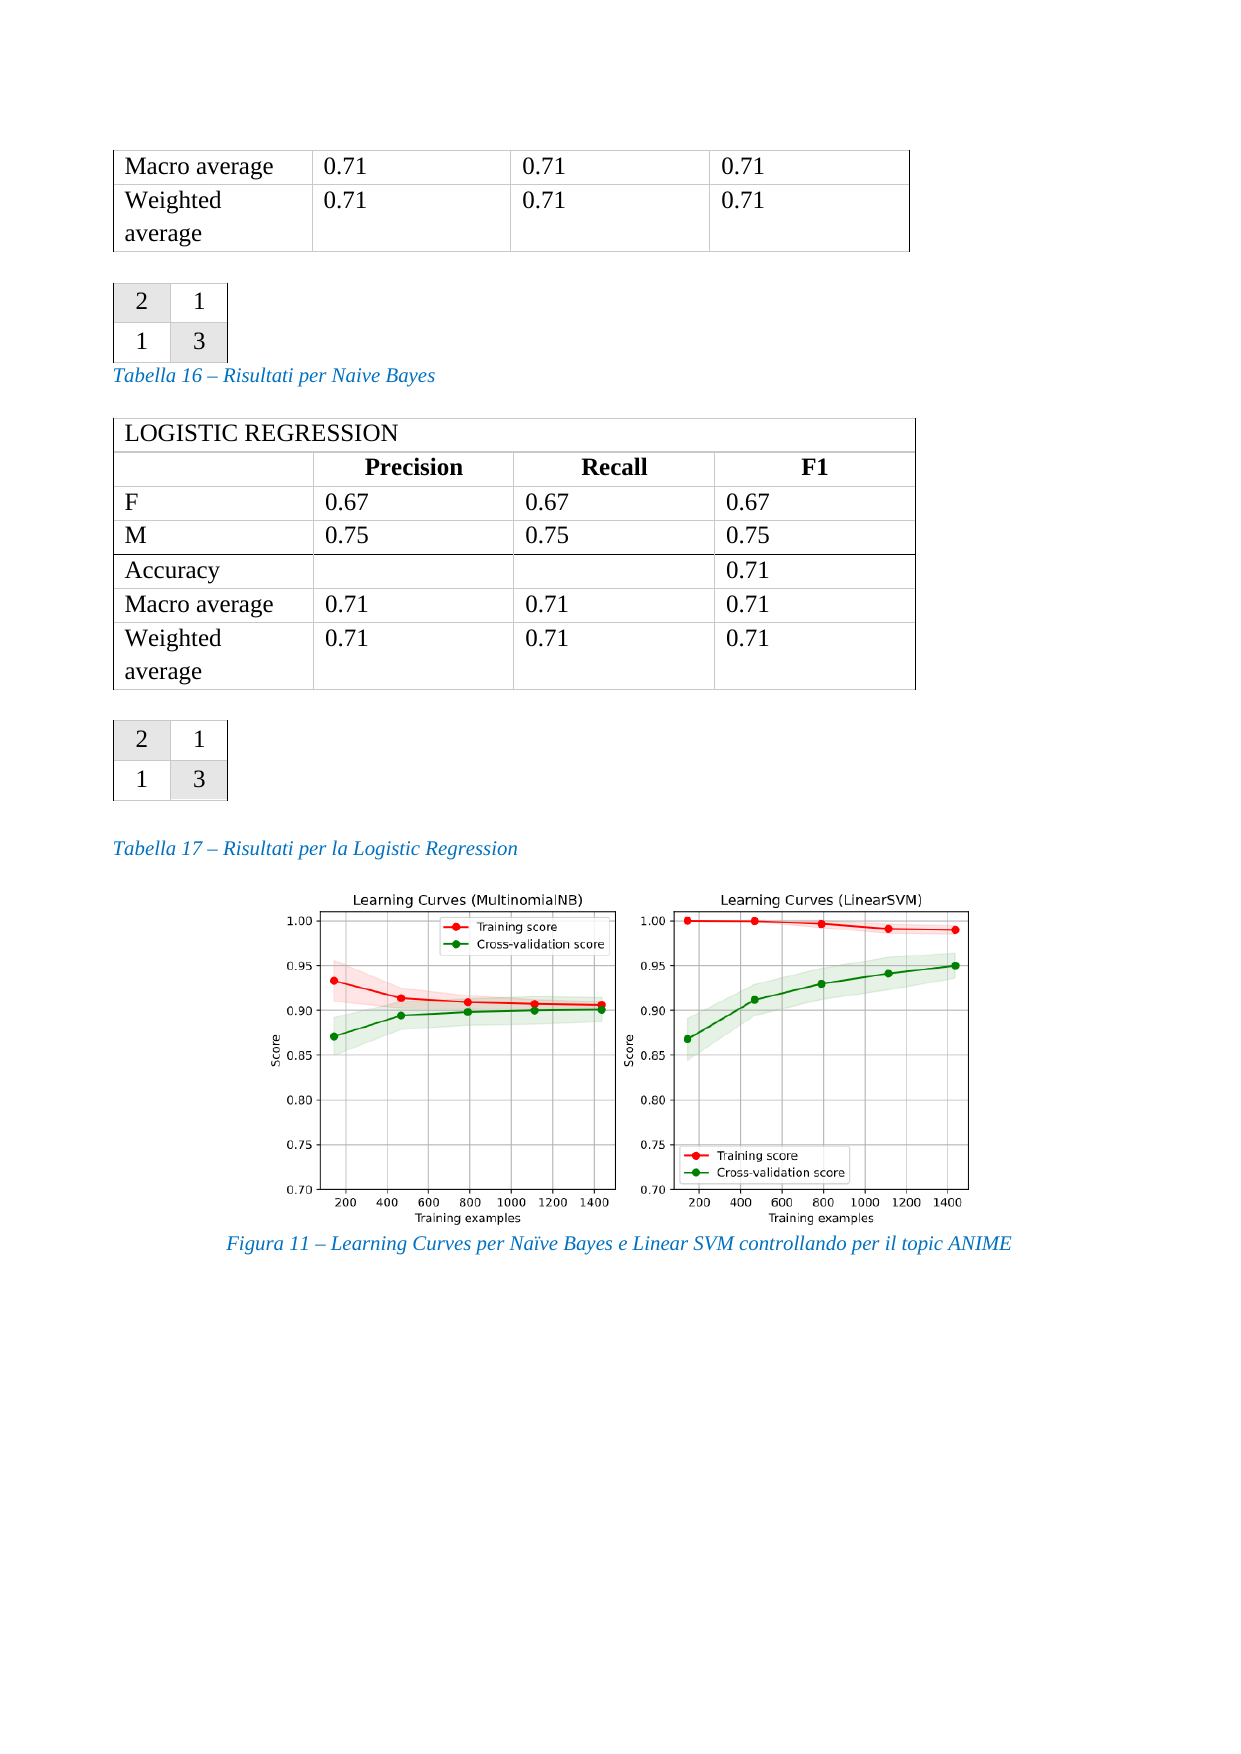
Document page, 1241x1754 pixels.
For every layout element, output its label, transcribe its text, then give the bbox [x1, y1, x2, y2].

table_cell F [114, 487, 313, 519]
table_cell 0.71 [511, 185, 709, 251]
table_cell Macro average [114, 589, 313, 622]
table_cell 3 [171, 761, 227, 799]
table_cell 0.67 [314, 487, 513, 519]
table_cell 3 [171, 323, 227, 362]
table_cell 0.71 [511, 151, 709, 184]
table_header 2 [114, 721, 170, 760]
table_cell 0.71 [715, 623, 915, 689]
text Figura 11 – Learning Curves per Naïve Bayes e Linear SVM controllando per il topic ANIME [112, 1230, 1128, 1254]
table_cell Recall [514, 453, 714, 486]
table_header LOGISTIC REGRESSION [114, 419, 915, 451]
table_cell 0.71 [313, 185, 510, 251]
text Tabella 16 – Risultati per Naive Bayes [112, 363, 1128, 387]
table_cell 0.71 [715, 555, 915, 588]
table_cell 0.75 [715, 521, 915, 554]
table_cell 0.71 [710, 151, 909, 184]
picture [266, 890, 974, 1226]
table_cell 0.71 [314, 623, 513, 689]
table_cell 0.71 [313, 151, 510, 184]
table_cell 1 [114, 323, 170, 362]
table_cell 0.71 [314, 589, 513, 622]
table_cell 0.67 [514, 487, 714, 519]
table_cell [114, 453, 313, 486]
table_cell 0.67 [715, 487, 915, 519]
table_cell 0.75 [314, 521, 513, 554]
table_cell Precision [314, 453, 513, 486]
table_cell M [114, 521, 313, 554]
table_cell Macro average [114, 151, 312, 184]
table_cell [514, 555, 714, 588]
table_cell [314, 555, 513, 588]
text Tabella 17 – Risultati per la Logistic Regression [112, 836, 1128, 859]
table_cell 0.71 [514, 623, 714, 689]
table_cell 0.71 [514, 589, 714, 622]
table_cell 0.75 [514, 521, 714, 554]
table_cell 0.71 [715, 589, 915, 622]
table_header 2 [114, 284, 170, 322]
table_cell Weighted average [114, 623, 313, 689]
table_cell 0.71 [710, 185, 909, 251]
table_header 1 [171, 284, 227, 322]
table_cell Weighted average [114, 185, 312, 251]
table_cell 1 [114, 761, 170, 799]
table_cell Accuracy [114, 555, 313, 588]
table_cell F1 [715, 453, 915, 486]
table_header 1 [171, 721, 227, 760]
